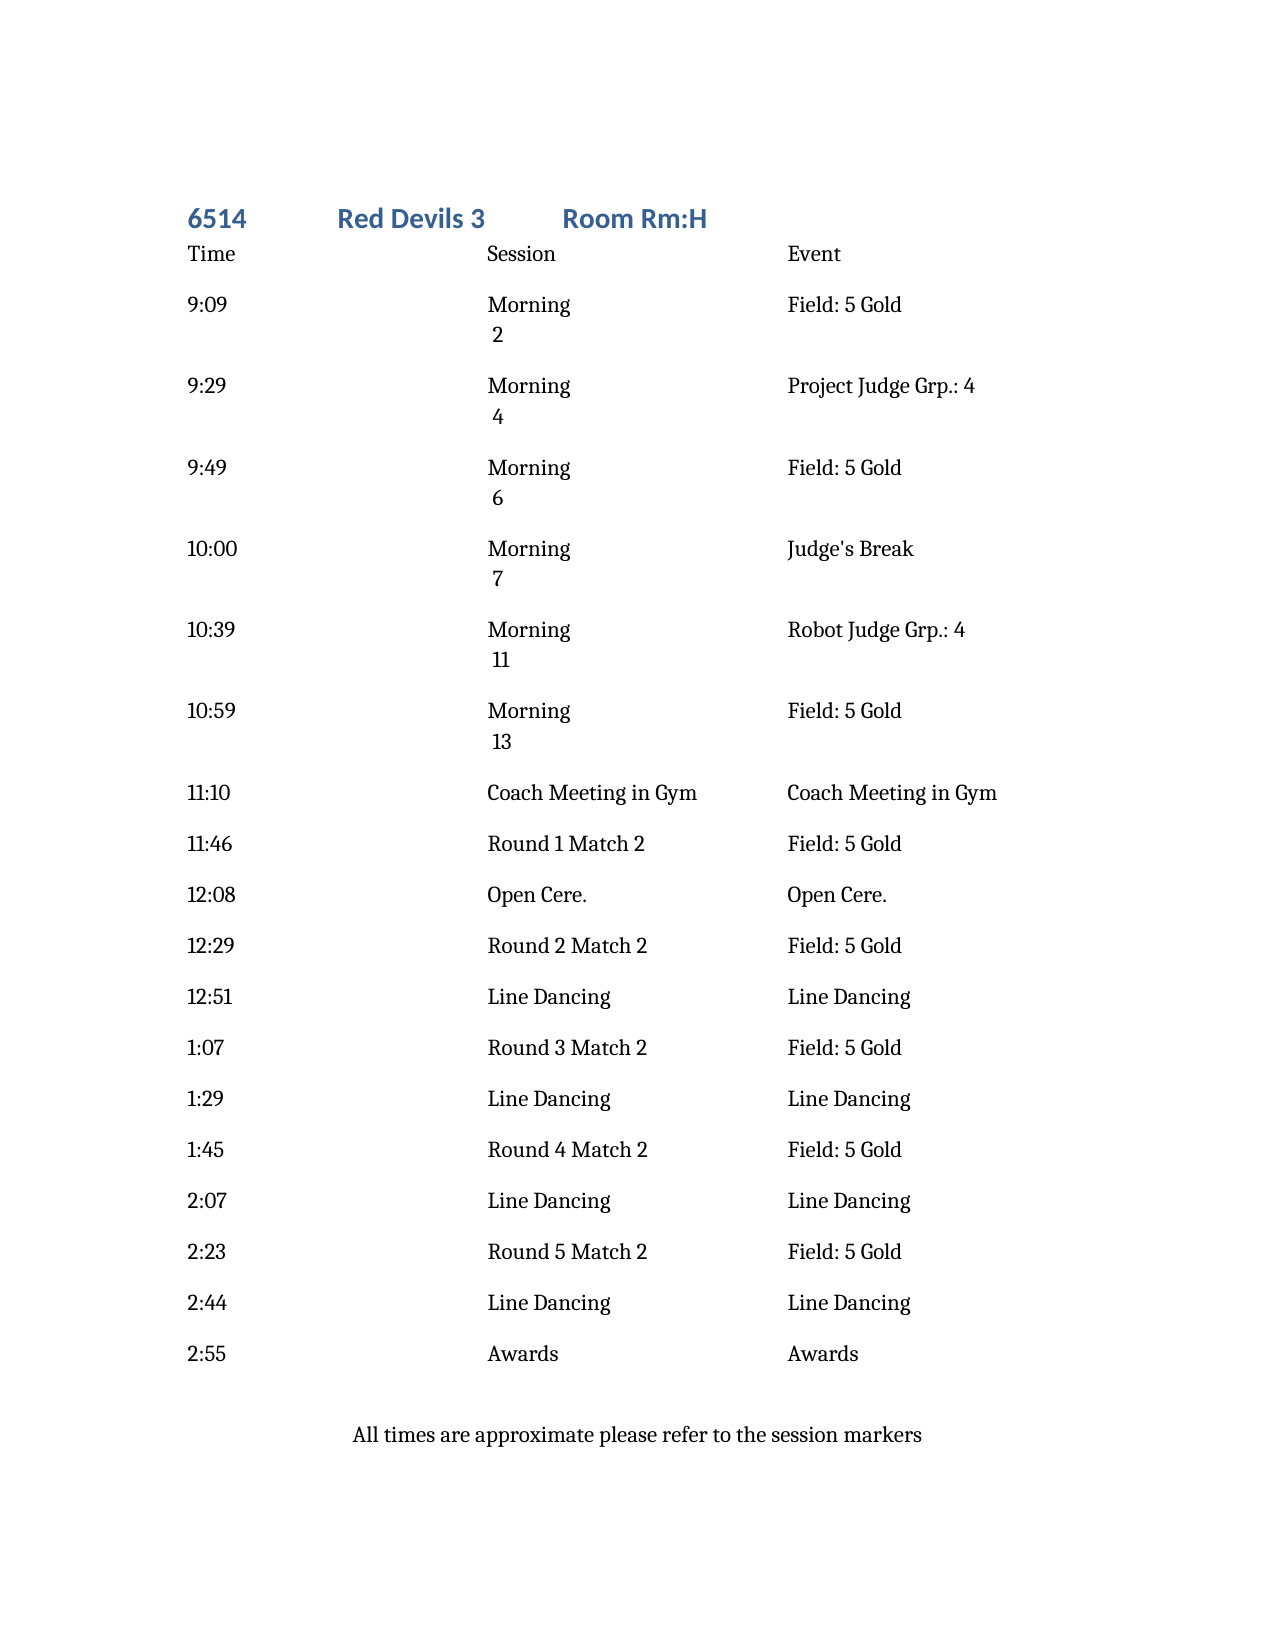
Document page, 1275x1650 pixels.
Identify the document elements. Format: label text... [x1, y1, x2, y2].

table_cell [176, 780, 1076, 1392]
text All times are approximate please refer to the session markers [187, 1392, 1087, 1448]
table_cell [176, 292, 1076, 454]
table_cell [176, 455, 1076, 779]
subtitle 6514 Red Devils 3 Room Rm:H [187, 200, 1087, 236]
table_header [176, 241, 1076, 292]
